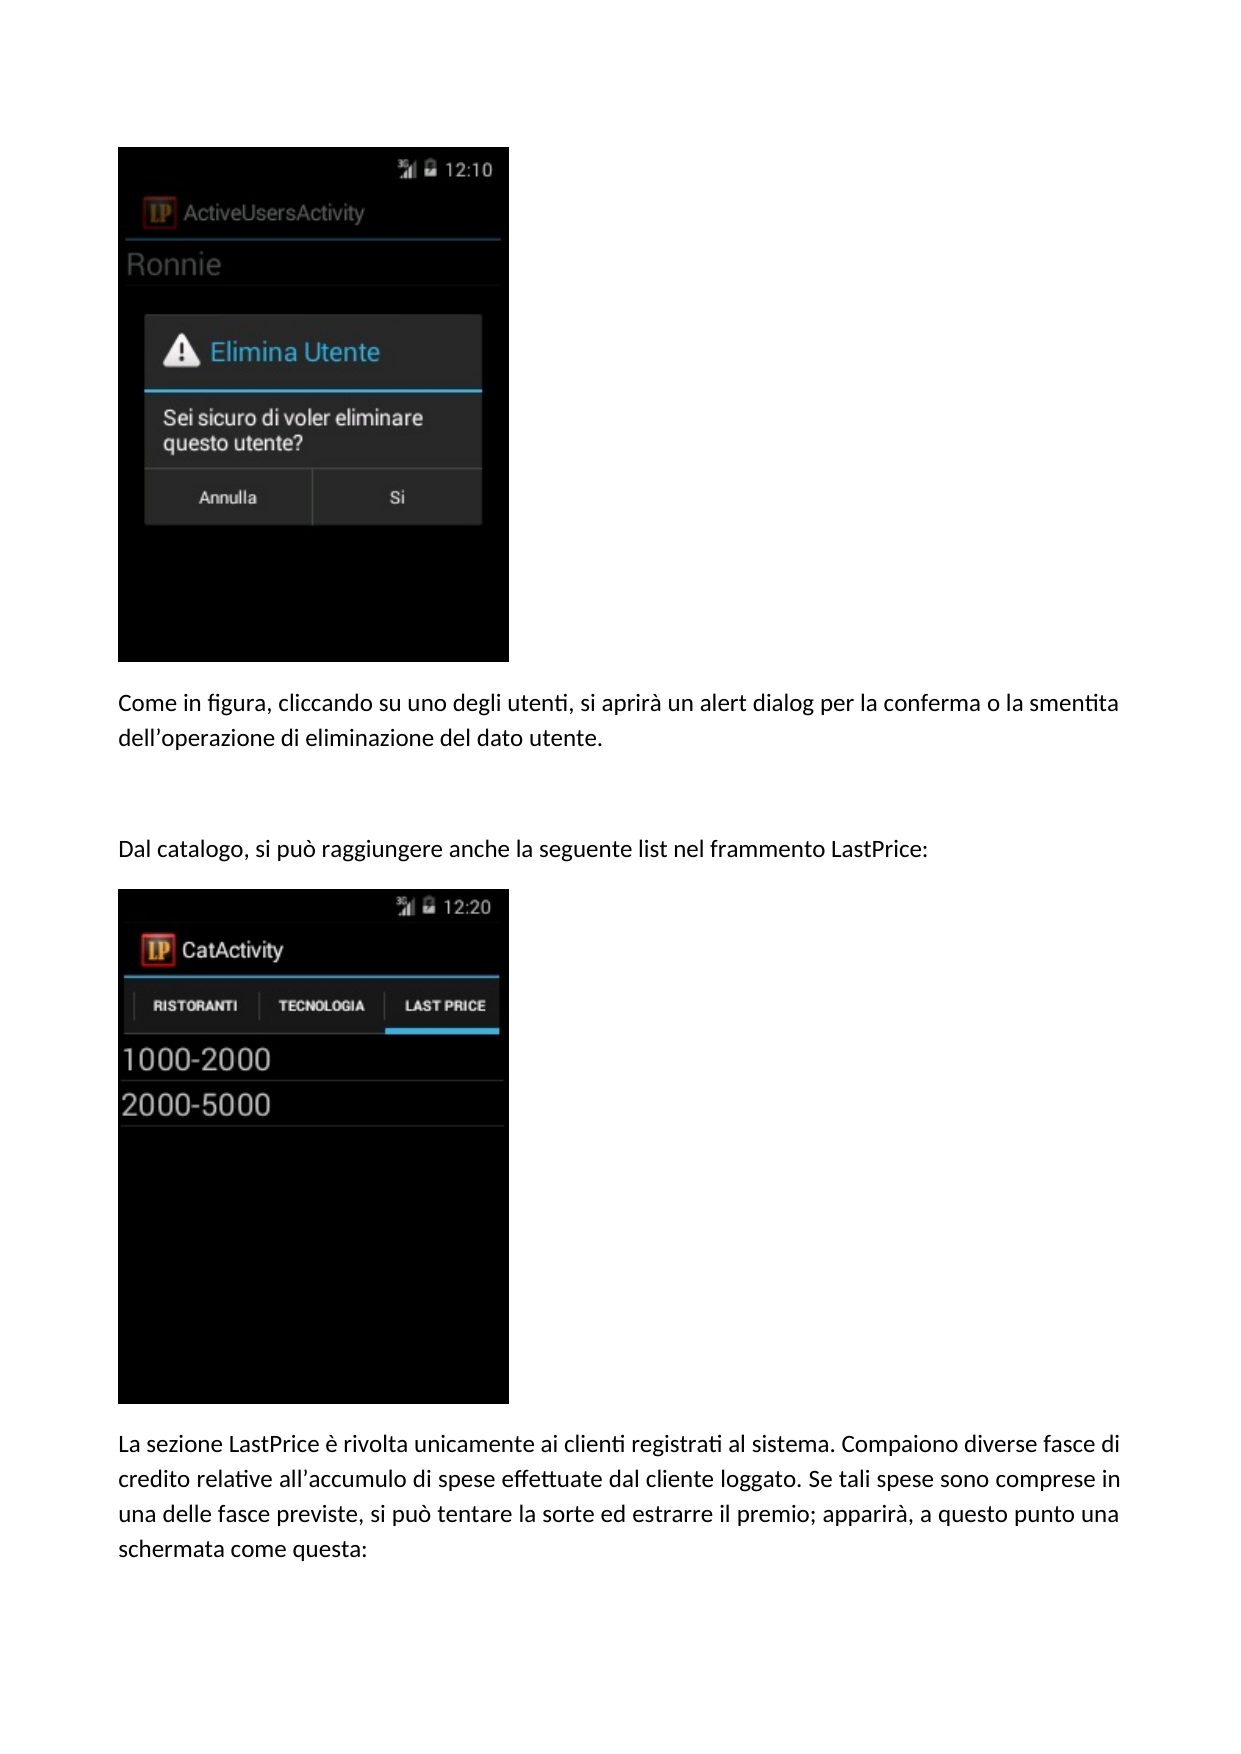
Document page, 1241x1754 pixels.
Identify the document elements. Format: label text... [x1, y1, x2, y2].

text Come in figura, cliccando su uno degli utenti, si aprirà un alert dialog per la conferma o la smentita dell’operazione di eliminazione del dato utente. [118, 687, 1122, 752]
text Dal catalogo, si può raggiungere anche la seguente list nel frammento LastPrice: [118, 833, 1122, 864]
text La sezione LastPrice è rivolta unicamente ai clienti registrati al sistema. Compaiono diverse fasce di credito relative all’accumulo di spese effettuate dal cliente loggato. Se tali spese sono comprese in una delle fasce previste, si può tentare la sorte ed estrarre il premio; apparirà, a questo punto una schermata come questa: [118, 1428, 1122, 1564]
picture [118, 889, 509, 1404]
picture [118, 147, 509, 662]
